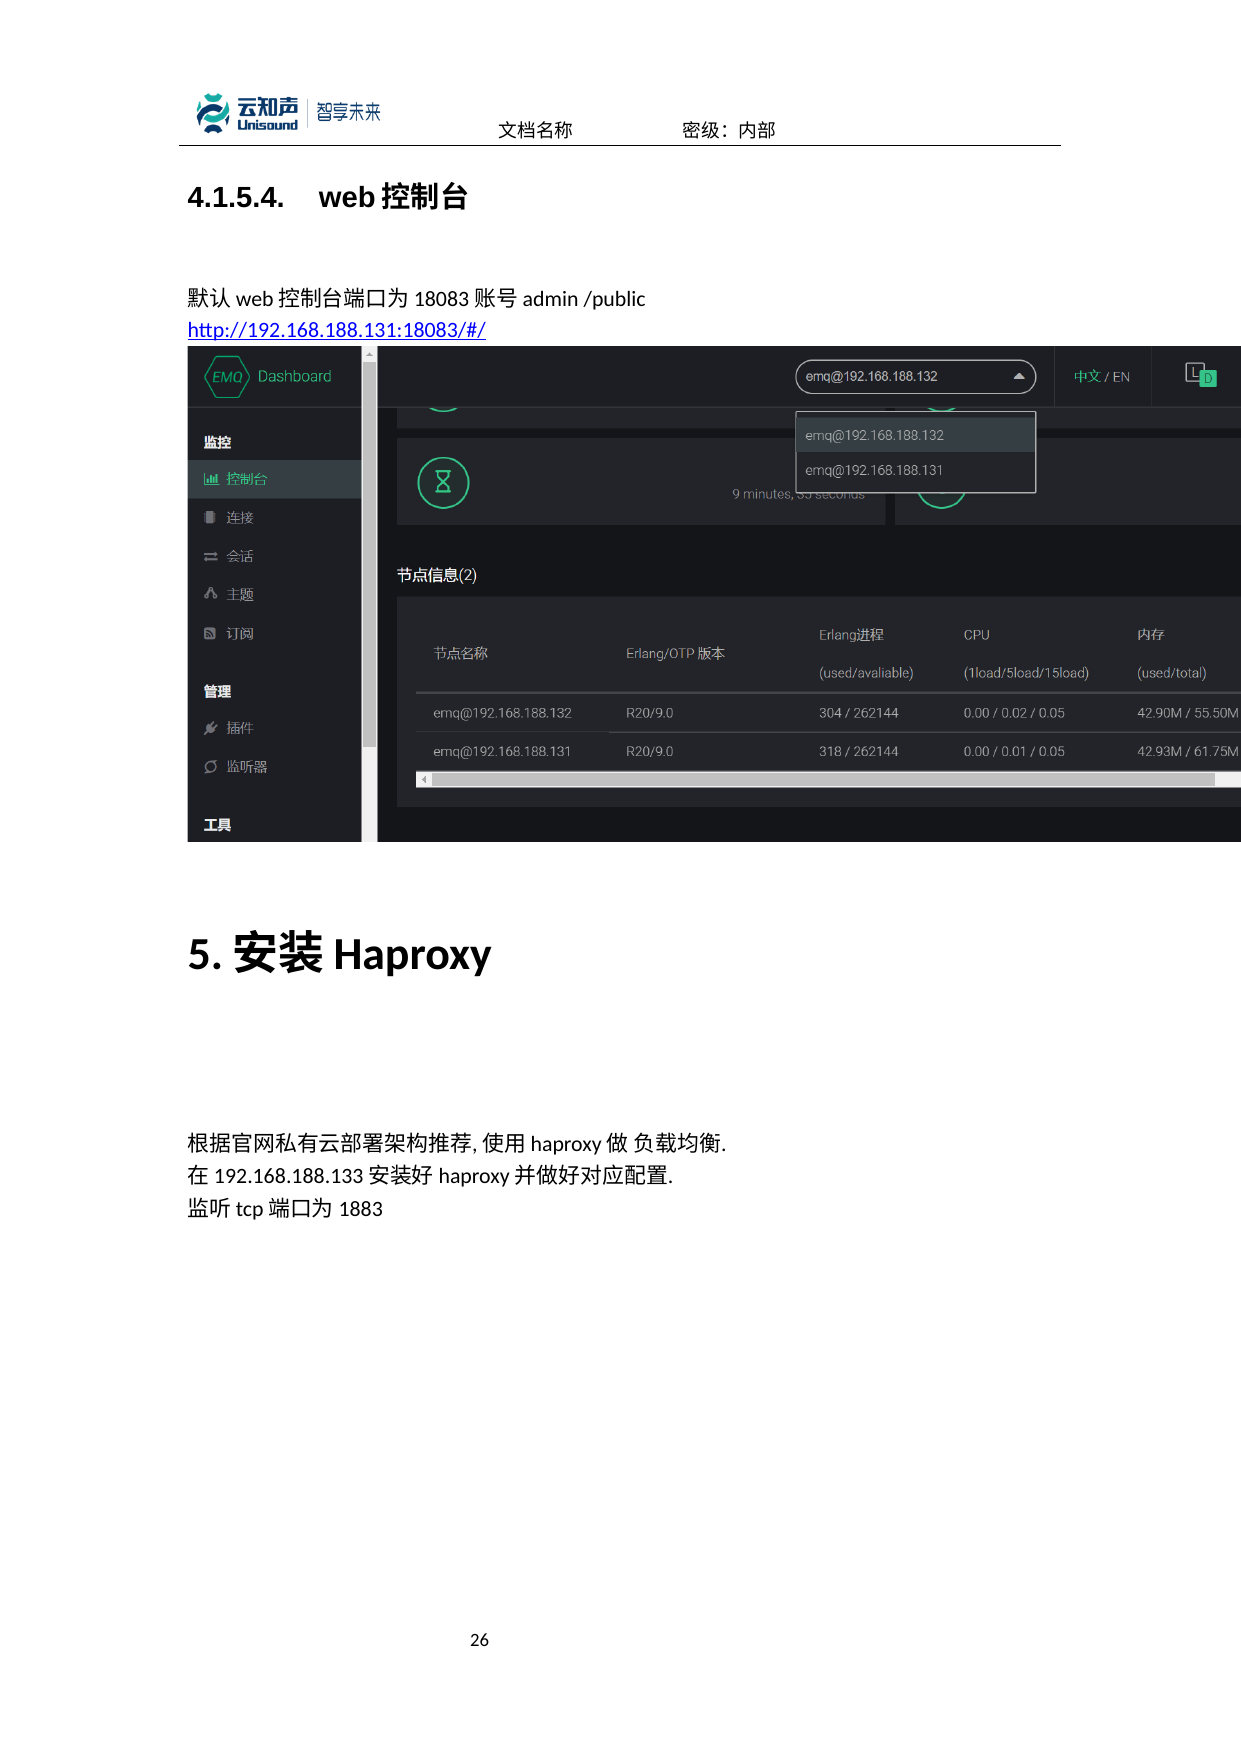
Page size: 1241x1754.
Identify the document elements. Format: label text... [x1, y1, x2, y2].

subtitle 安装Haproxy [187, 901, 1053, 998]
text 根据官网私有云部署架构推荐, 使用haproxy 做 负载均衡. [187, 1126, 1053, 1158]
text 在192.168.188.133安装好 haproxy 并做好对应配置. [187, 1158, 1053, 1191]
text 默认web控制台端口为18083 账号 admin /public [187, 280, 1053, 313]
text http://192.168.188.131:18083/#/ [187, 313, 1053, 345]
picture [187, 345, 1241, 842]
subtitle web控制台 [187, 162, 1053, 227]
picture [191, 90, 384, 138]
text 监听tcp端口为 1883 [187, 1191, 1053, 1223]
